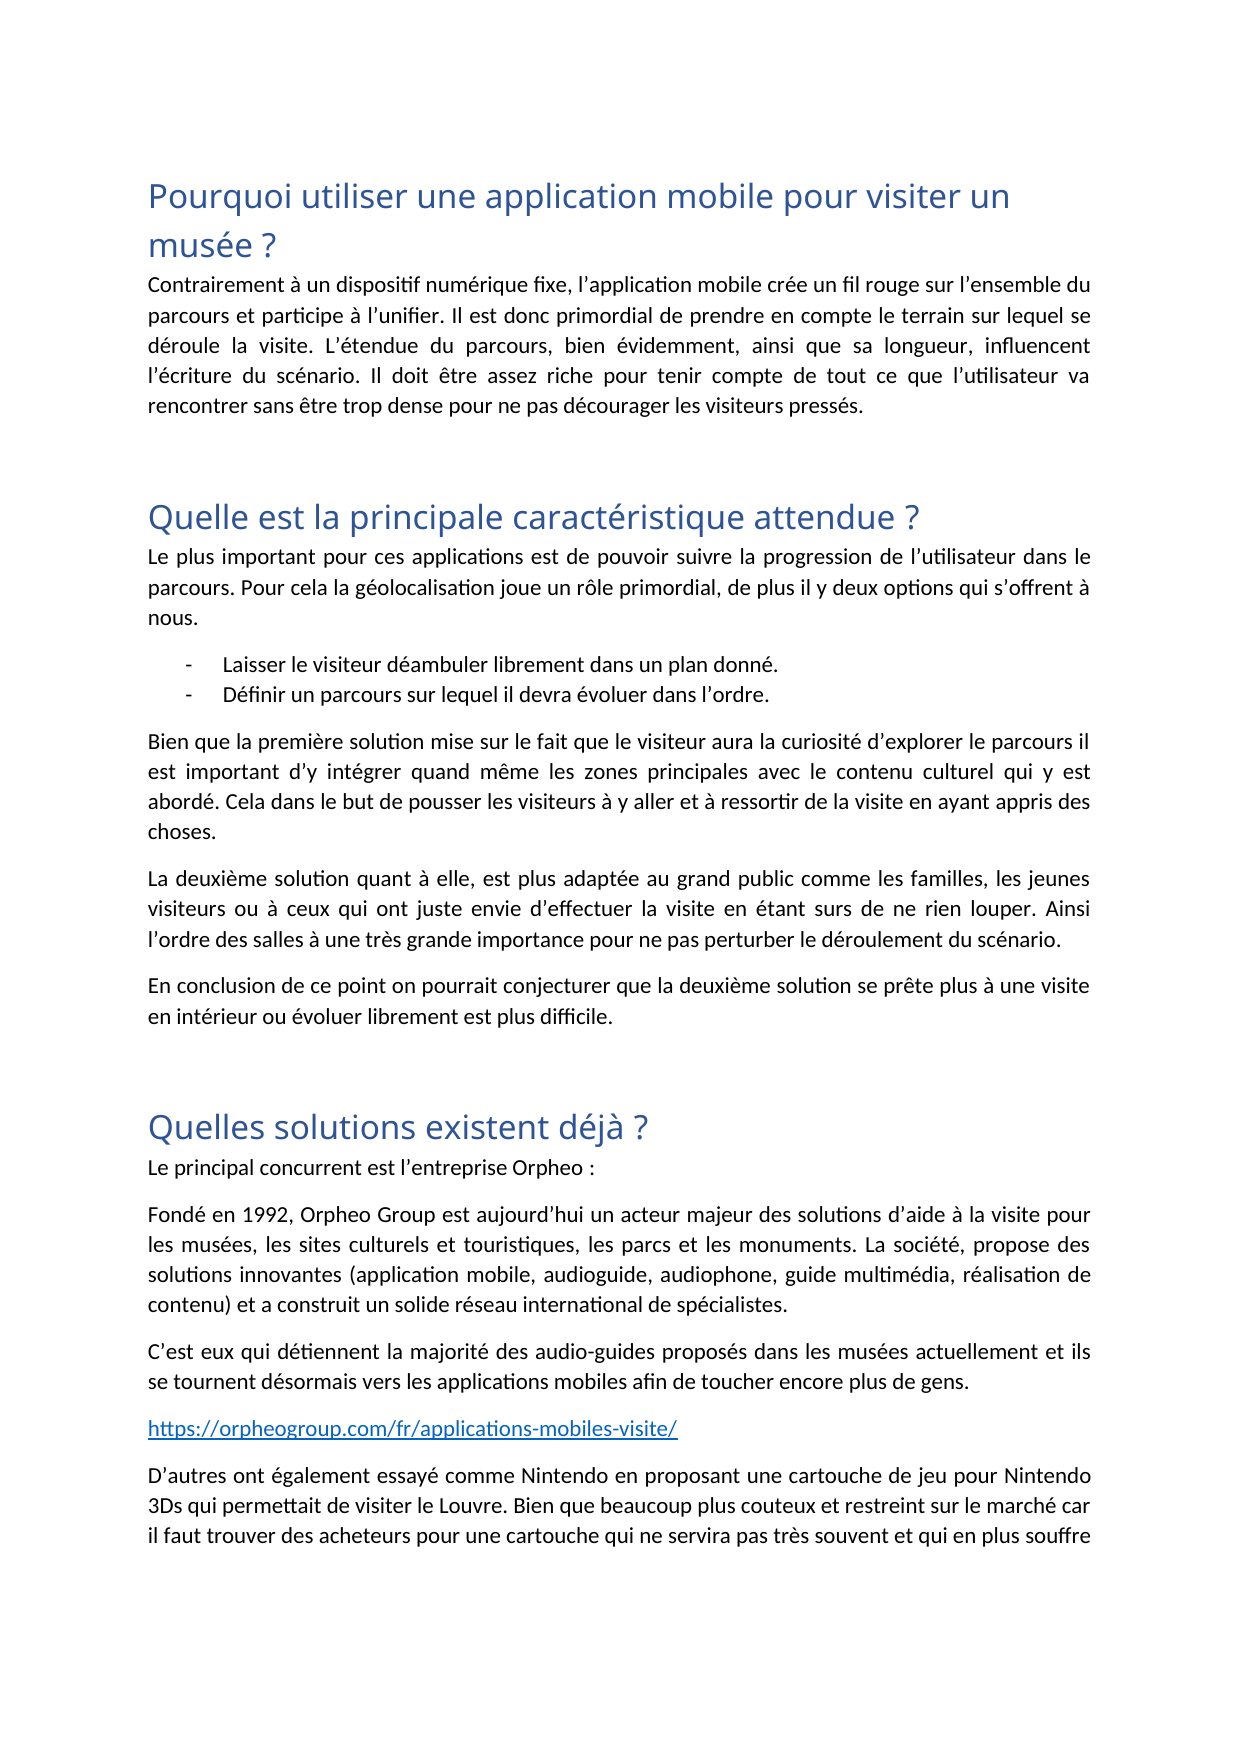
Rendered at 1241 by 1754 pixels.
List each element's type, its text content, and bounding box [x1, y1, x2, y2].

subtitle Pourquoi utiliser une application mobile pour visiter un musée ? [148, 173, 1093, 267]
text Le plus important pour ces applications est de pouvoir suivre la progression de l’utilisateur dans le parcours. Pour cela la géolocalisation joue un rôle primordial, de plus il y deux options qui s’offrent à nous. [148, 542, 1093, 631]
list Définir un parcours sur lequel il devra évoluer dans l’ordre. [185, 680, 1093, 708]
text Contrairement à un dispositif numérique fixe, l’application mobile crée un fil rouge sur l’ensemble du parcours et participe à l’unifier. Il est donc primordial de prendre en compte le terrain sur lequel se déroule la visite. L’étendue du parcours, bien évidemment, ainsi que sa longueur, influencent l’écriture du scénario. Il doit être assez riche pour tenir compte de tout ce que l’utilisateur va rencontrer sans être trop dense pour ne pas décourager les visiteurs pressés. [148, 271, 1093, 419]
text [148, 1461, 1093, 1549]
text La deuxième solution quant à elle, est plus adaptée au grand public comme les familles, les jeunes visiteurs ou à ceux qui ont juste envie d’effectuer la visite en étant surs de ne rien louper. Ainsi l’ordre des salles à une très grande importance pour ne pas perturber le déroulement du scénario. [148, 864, 1093, 953]
subtitle Quelles solutions existent déjà ? [148, 1104, 1093, 1149]
text En conclusion de ce point on pourrait conjecturer que la deuxième solution se prête plus à une visite en intérieur ou évoluer librement est plus difficile. [148, 972, 1093, 1030]
text C’est eux qui détiennent la majorité des audio-guides proposés dans les musées actuellement et ils se tournent désormais vers les applications mobiles afin de toucher encore plus de gens. [148, 1337, 1093, 1395]
list Laisser le visiteur déambuler librement dans un plan donné. [185, 650, 1093, 678]
text Le principal concurrent est l’entreprise Orpheo : [148, 1153, 1093, 1181]
subtitle Quelle est la principale caractéristique attendue ? [148, 493, 1093, 539]
text Fondé en 1992, Orpheo Group est aujourd’hui un acteur majeur des solutions d’aide à la visite pour les musées, les sites culturels et touristiques, les parcs et les monuments. La société, propose des solutions innovantes (application mobile, audioguide, audiophone, guide multimédia, réalisation de contenu) et a construit un solide réseau international de spécialistes. [148, 1200, 1093, 1318]
text https://orpheogroup.com/fr/applications-mobiles-visite/ [148, 1414, 1093, 1442]
text Bien que la première solution mise sur le fait que le visiteur aura la curiosité d’explorer le parcours il est important d’y intégrer quand même les zones principales avec le contenu culturel qui y est abordé. Cela dans le but de pousser les visiteurs à y aller et à ressortir de la visite en ayant appris des choses. [148, 727, 1093, 845]
